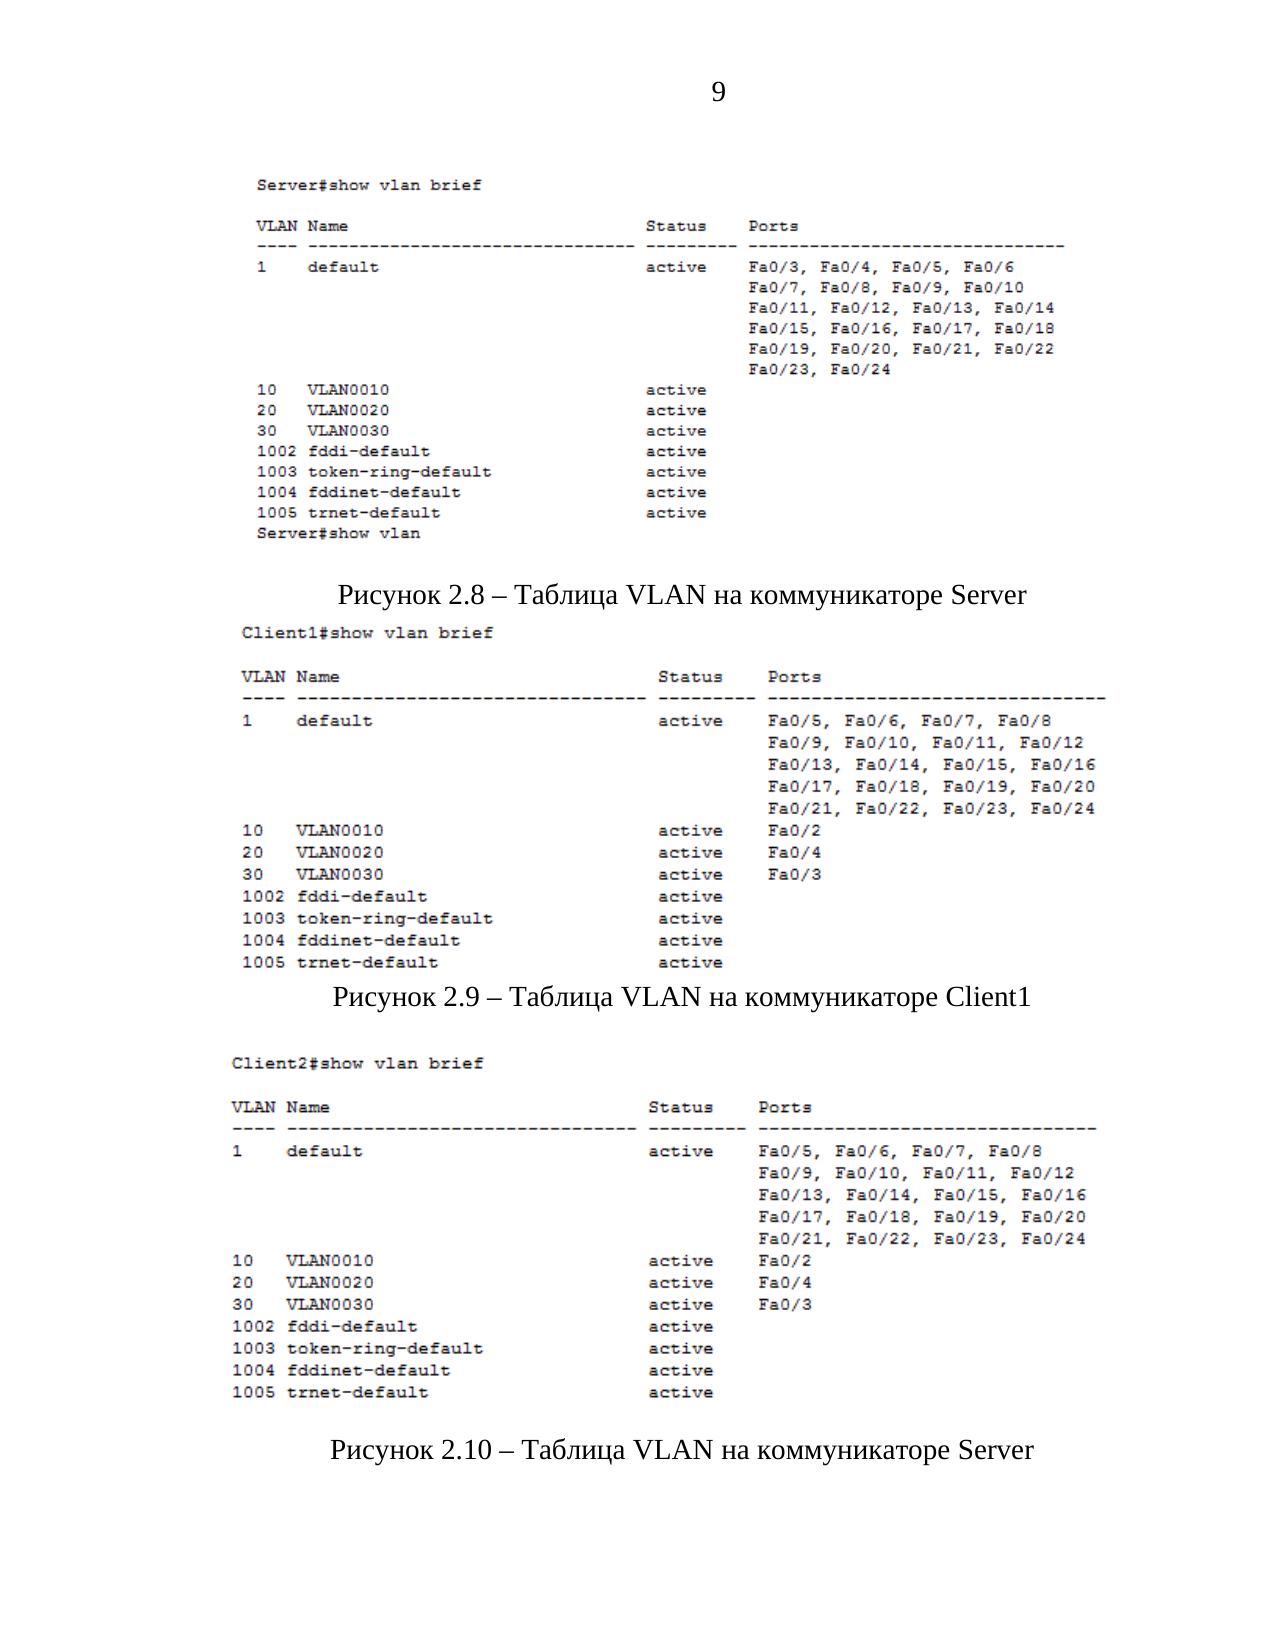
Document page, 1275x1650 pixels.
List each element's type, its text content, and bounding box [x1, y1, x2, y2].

picture [229, 1050, 1107, 1404]
text Рисунок 2.8 – Таблица VLAN на коммуникаторе Server [148, 577, 1216, 610]
picture [251, 177, 1083, 547]
text Рисунок 2.10 – Таблица VLAN на коммуникаторе Server [148, 1432, 1216, 1466]
picture [239, 621, 1124, 971]
text Рисунок 2.9 – Таблица VLAN на коммуникаторе Client1 [148, 979, 1216, 1013]
